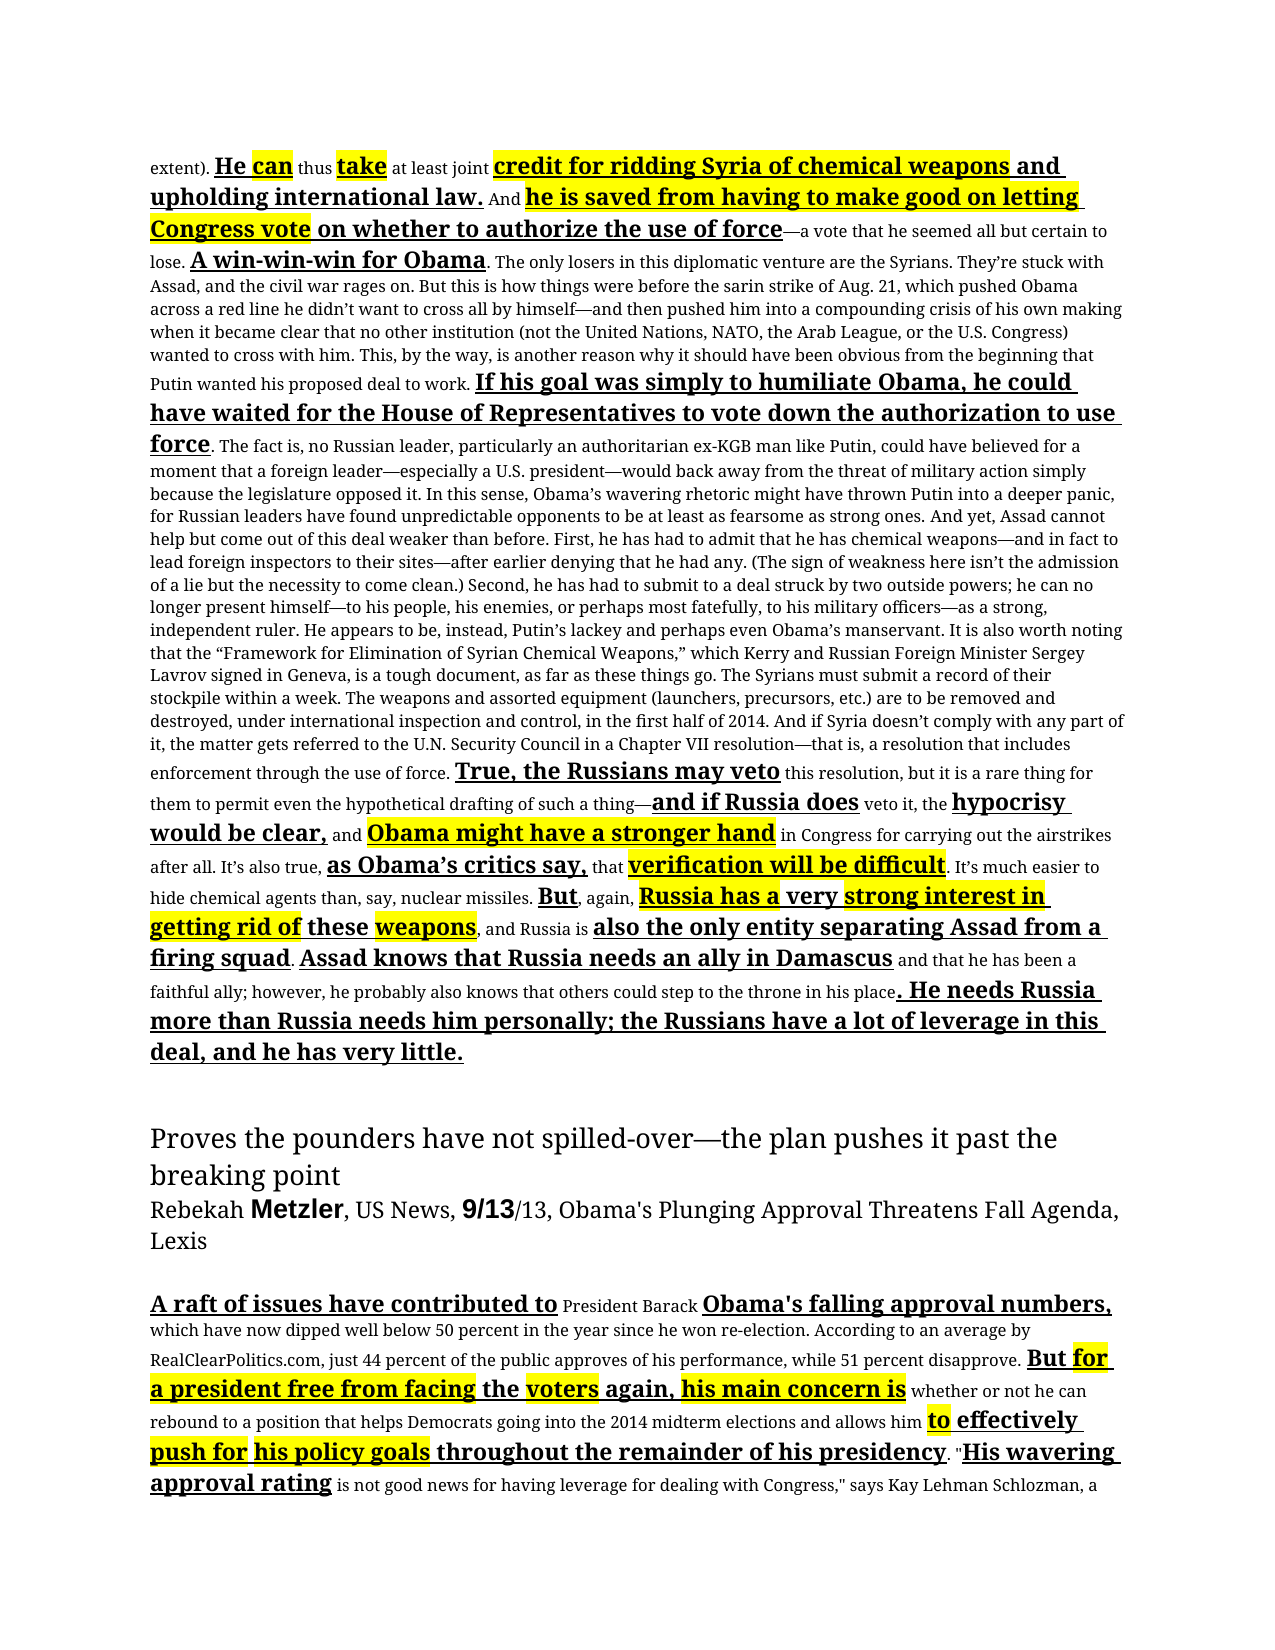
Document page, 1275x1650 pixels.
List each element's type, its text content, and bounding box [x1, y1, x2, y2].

text Rebekah Metzler, US News, 9/13/13, Obama's Plunging Approval Threatens Fall Agenda, Lexis [150, 1193, 1125, 1257]
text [150, 1288, 1125, 1498]
subtitle Proves the pounders have not spilled-over—the plan pushes it past the breaking point [150, 1119, 1125, 1193]
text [150, 150, 1125, 1067]
